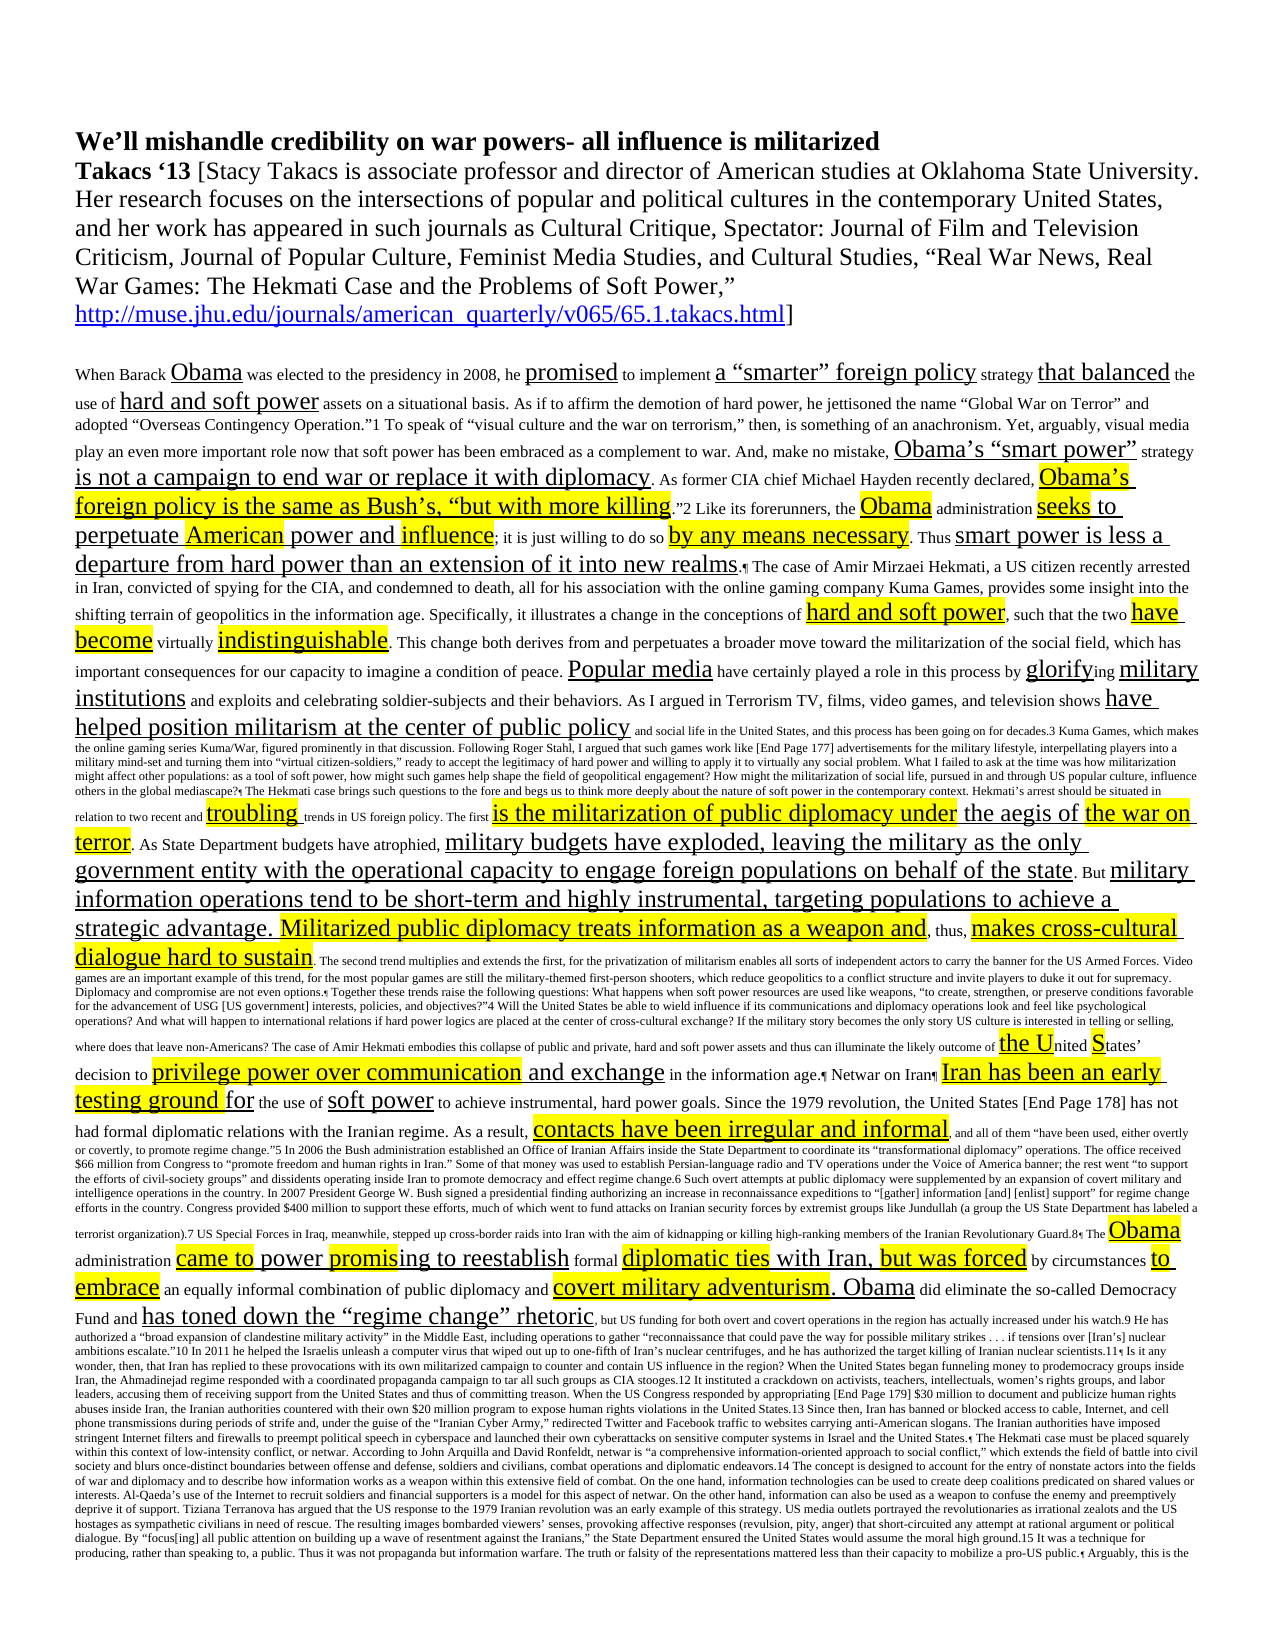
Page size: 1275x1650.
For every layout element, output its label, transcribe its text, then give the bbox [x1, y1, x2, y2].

text Takacs ‘13 [Stacy Takacs is associate professor and director of American studies at Oklahoma State University. Her research focuses on the intersections of popular and political cultures in the contemporary United States, and her work has appeared in such journals as Cultural Critique, Spectator: Journal of Film and Television Criticism, Journal of Popular Culture, Feminist Media Studies, and Cultural Studies, “Real War News, Real War Games: The Hekmati Case and the Problems of Soft Power,” http://muse.jhu.edu/journals/american_quarterly/v065/65.1.takacs.html] [75, 156, 1200, 328]
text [75, 357, 1200, 1560]
subtitle We’ll mishandle credibility on war powers- all influence is militarized [75, 124, 1200, 156]
